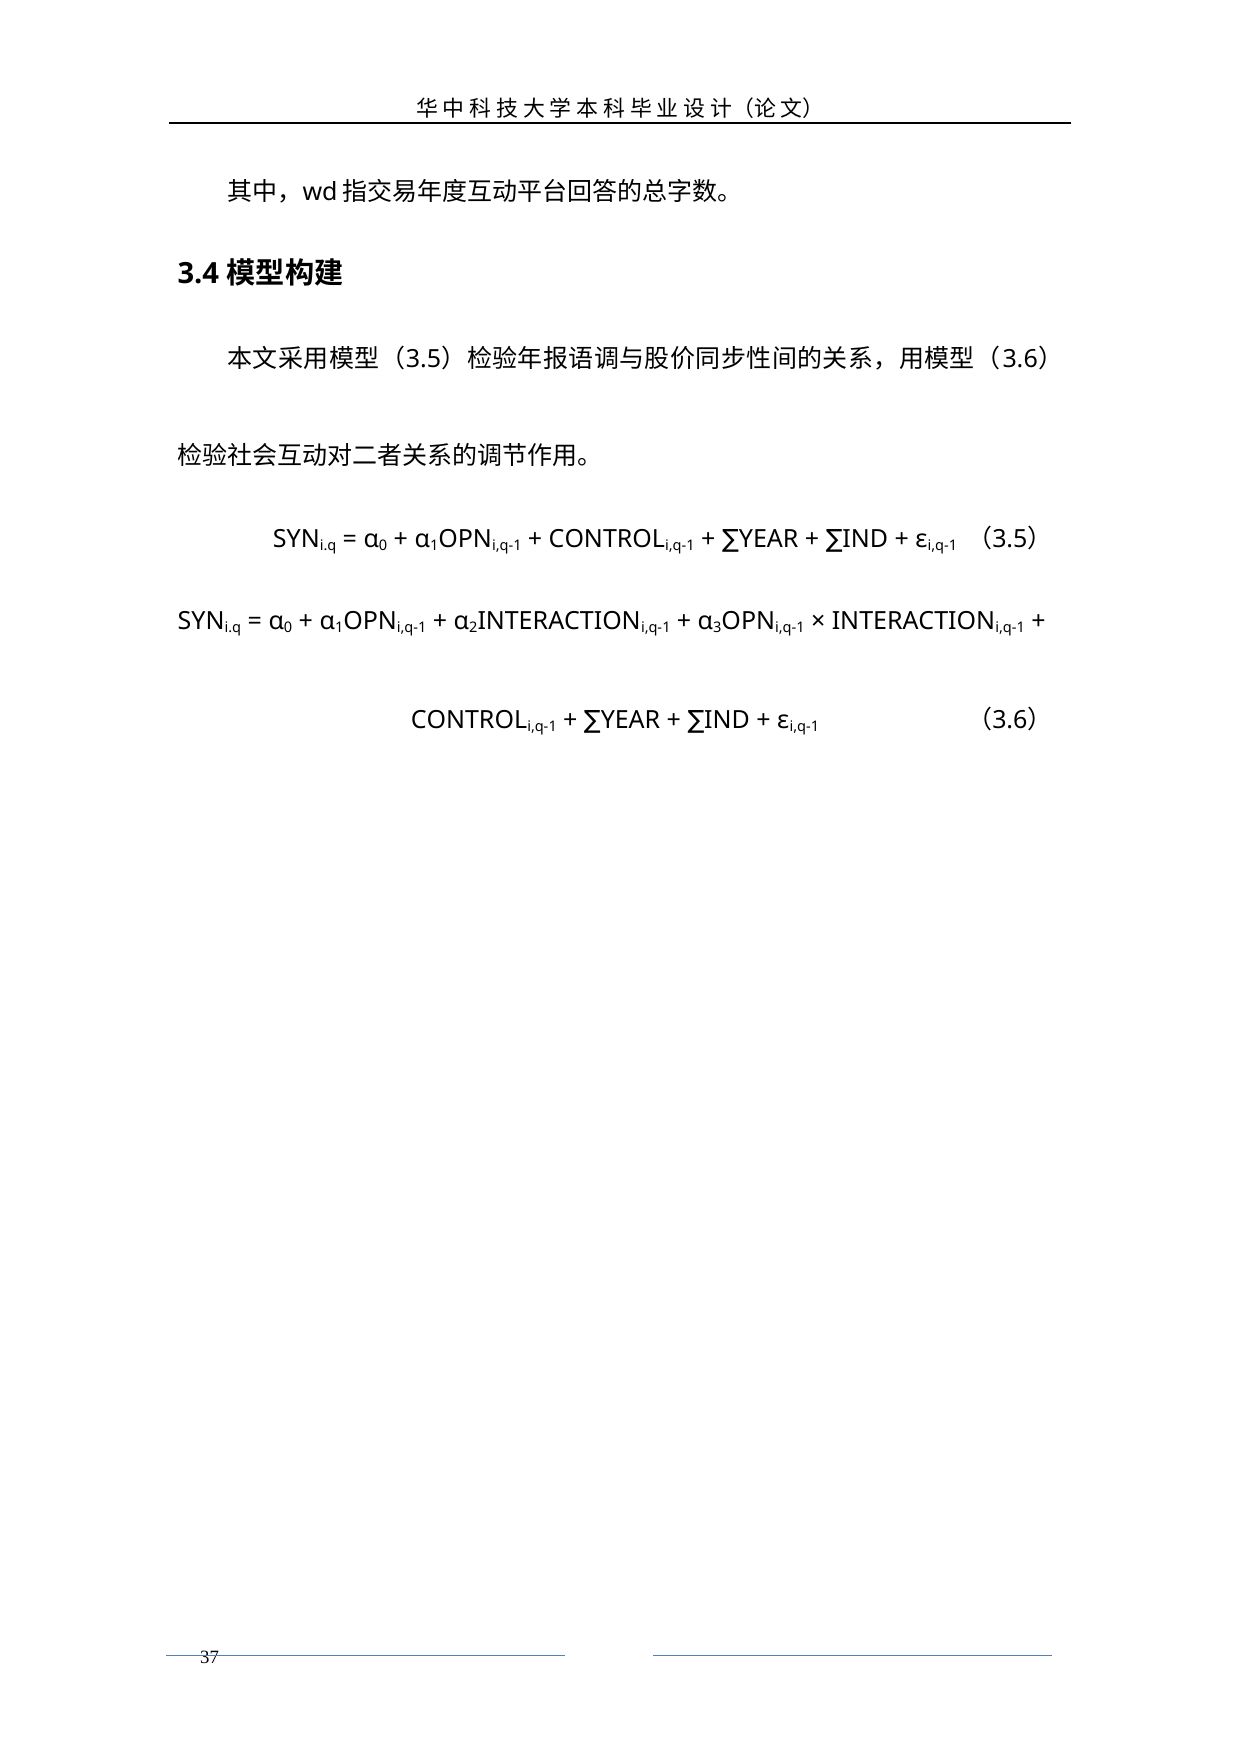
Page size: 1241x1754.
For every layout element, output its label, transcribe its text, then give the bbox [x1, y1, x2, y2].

text 其中，wd指交易年度互动平台回答的总字数。 [177, 158, 1063, 223]
text 3.4 模型构建 [177, 240, 1063, 305]
text SYNi.q = α0 + α1OPNi,q-1 + CONTROLi,q-1 + ∑YEAR + ∑IND + εi,q-1 （3.5） [177, 504, 1063, 569]
text 本文采用模型（3.5）检验年报语调与股价同步性间的关系，用模型（3.6）检验社会互动对二者关系的调节作用。 [177, 325, 1063, 487]
text SYNi.q = α0 + α1OPNi,q-1 + α2INTERACTIONi,q-1 + α3OPNi,q-1 × INTERACTIONi,q-1 + CONTROLi,q-1 + ∑YEAR + ∑IND + εi,q-1 （3.6） [177, 587, 1063, 750]
